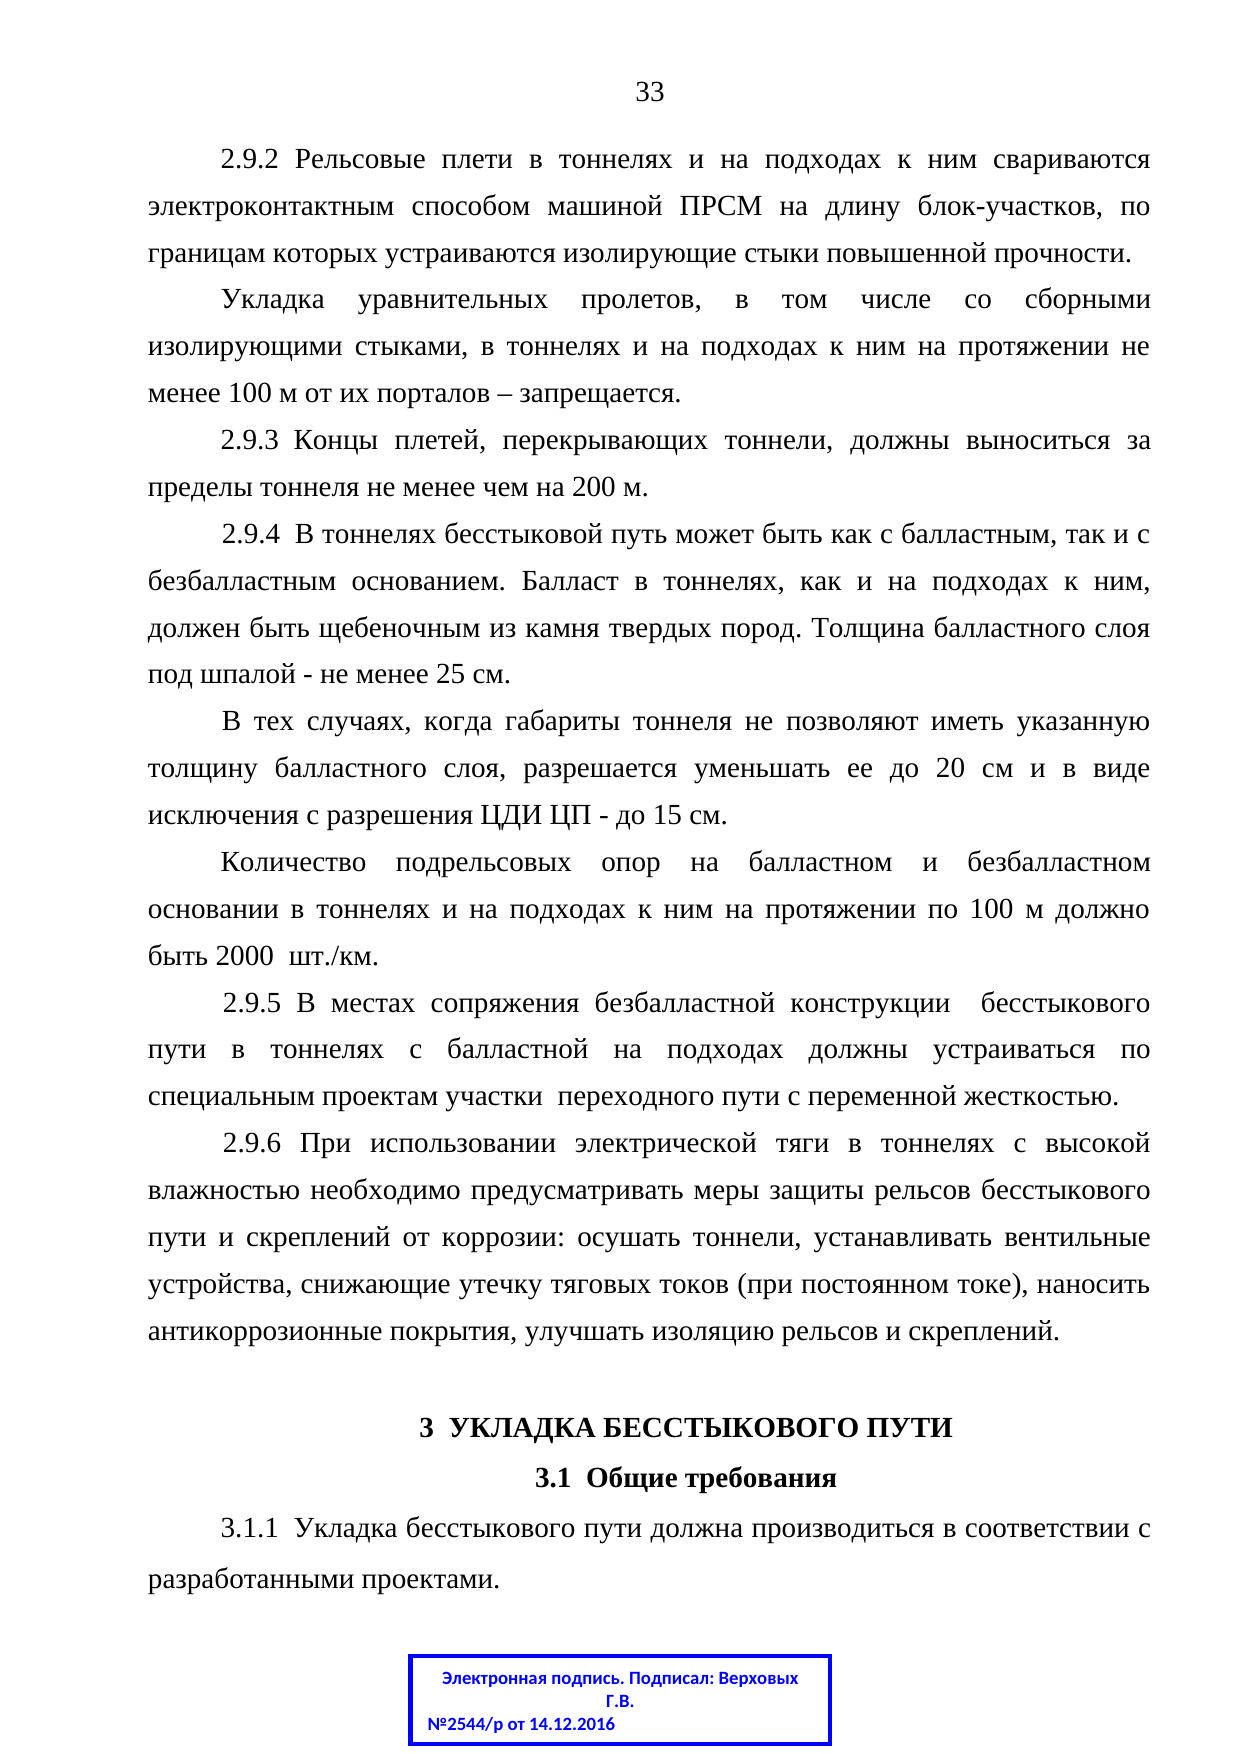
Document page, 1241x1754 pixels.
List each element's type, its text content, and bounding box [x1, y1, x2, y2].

text 2.9.6 При использовании электрической тяги в тоннелях с высокой влажностью необходимо предусматривать меры защиты рельсов бесстыкового пути и скреплений от коррозии: осушать тоннели, устанавливать вентильные устройства, снижающие утечку тяговых токов (при постоянном токе), наносить антикоррозионные покрытия, улучшать изоляцию рельсов и скреплений. [148, 1125, 1152, 1346]
text 2.9.5 В местах сопряжения безбалластной конструкции бесстыкового пути в тоннелях с балластной на подходах должны устраиваться по специальным проектам участки переходного пути с переменной жесткостью. [148, 985, 1152, 1112]
text 3.1 Общие требования [148, 1460, 1152, 1494]
text 2.9.3 Концы плетей, перекрывающих тоннели, должны выноситься за пределы тоннеля не менее чем на 200 м. [148, 422, 1152, 503]
text В тех случаях, когда габариты тоннеля не позволяют иметь указанную толщину балластного слоя, разрешается уменьшать ее до 20 см и в виде исключения с разрешения ЦДИ ЦП - до 15 см. [148, 703, 1152, 831]
text Количество подрельсовых опор на балластном и безбалластном основании в тоннелях и на подходах к ним на протяжении по 100 м должно быть 2000 шт./км. [148, 844, 1152, 971]
text 2.9.4 В тоннелях бесстыковой путь может быть как с балластным, так и с безбалластным основанием. Балласт в тоннелях, как и на подходах к ним, должен быть щебеночным из камня твердых пород. Толщина балластного слоя под шпалой - не менее 25 см. [148, 516, 1152, 690]
text 3 УКЛАДКА БЕССТЫКОВОГО ПУТИ [148, 1410, 1152, 1443]
text 2.9.2 Рельсовые плети в тоннелях и на подходах к ним свариваются электроконтактным способом машиной ПРСМ на длину блок-участков, по границам которых устраиваются изолирующие стыки повышенной прочности. [148, 141, 1152, 268]
text 3.1.1 Укладка бесстыкового пути должна производиться в соответствии с разработанными проектами. [148, 1511, 1152, 1594]
text Укладка уравнительных пролетов, в том числе со сборными изолирующими стыками, в тоннелях и на подходах к ним на протяжении не менее 100 м от их порталов – запрещается. [148, 282, 1152, 409]
